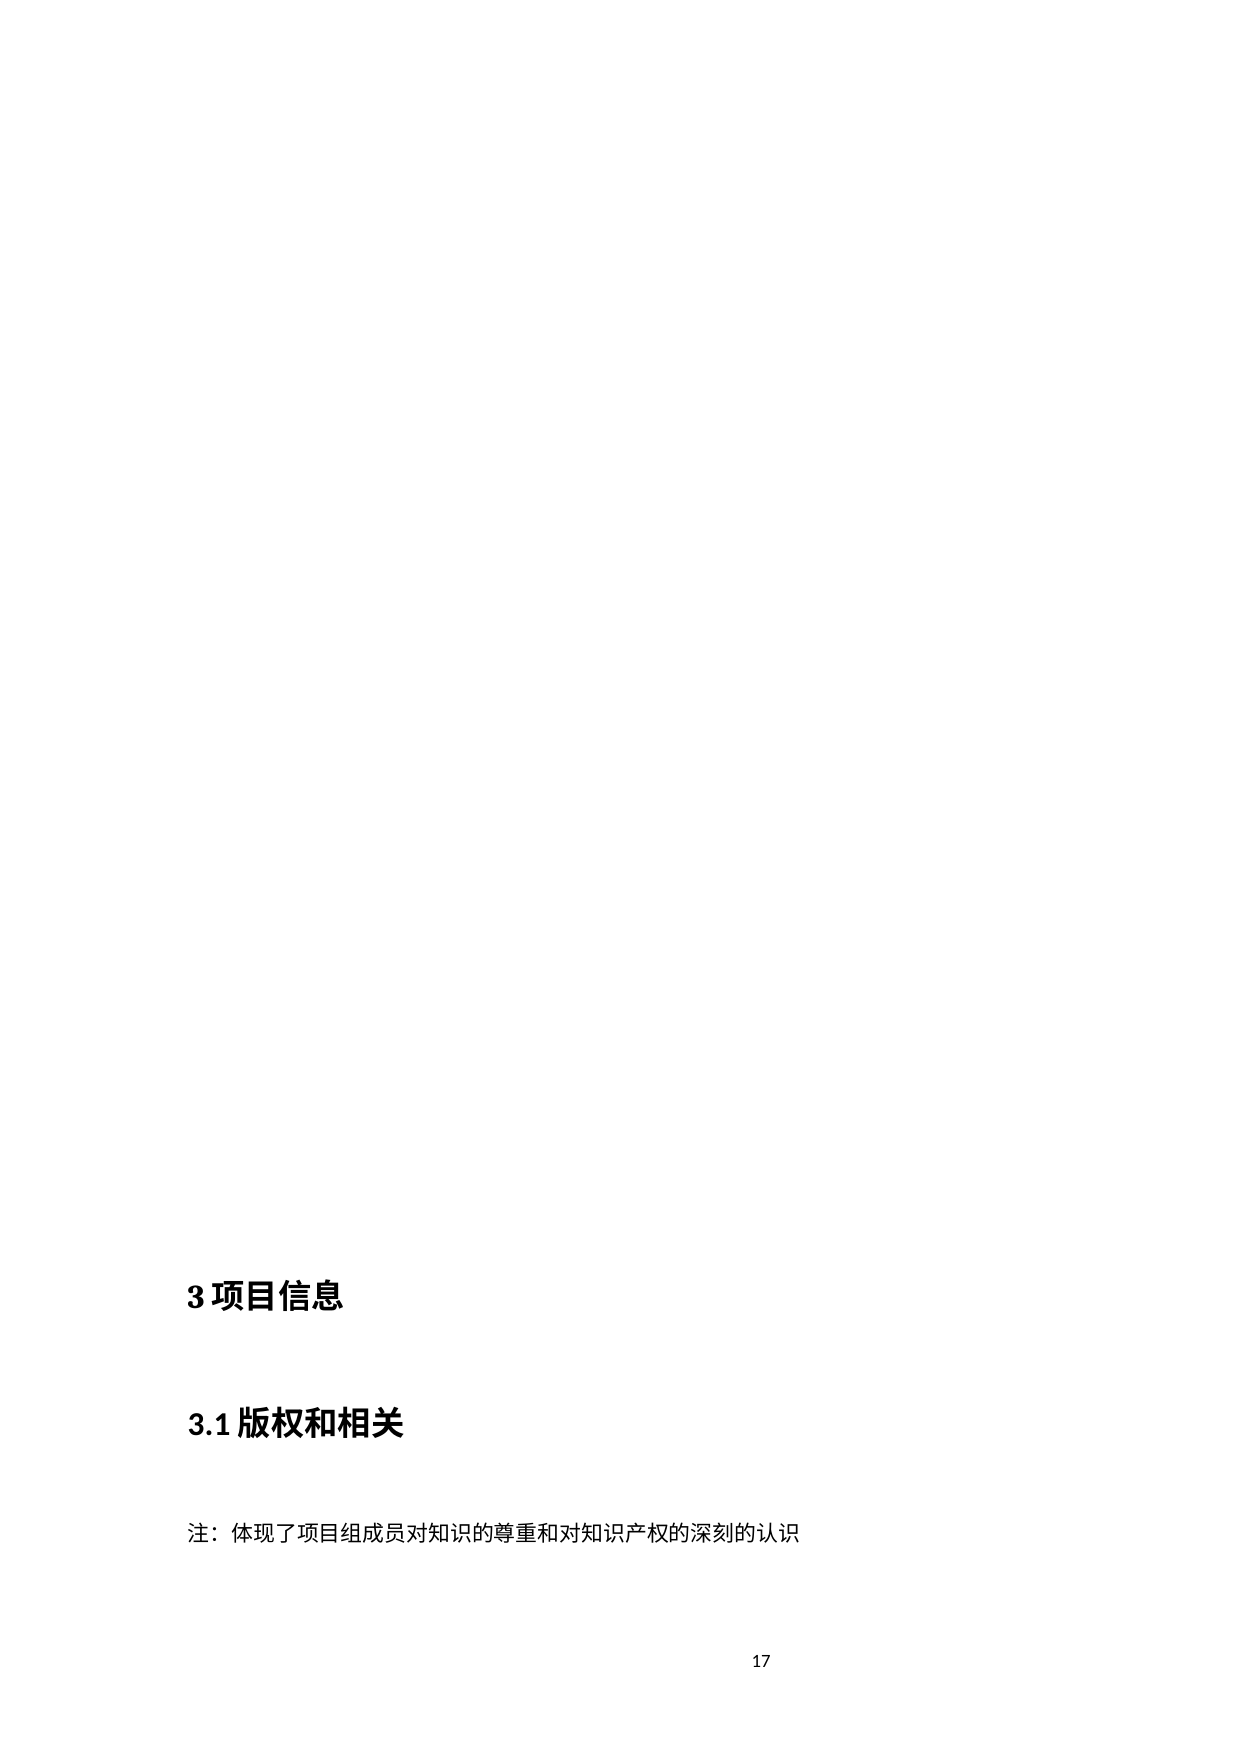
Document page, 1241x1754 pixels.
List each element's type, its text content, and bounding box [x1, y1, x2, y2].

subtitle 3项目信息 [187, 1262, 1053, 1327]
subtitle 3.1 版权和相关 [187, 1389, 1053, 1454]
text 注：体现了项目组成员对知识的尊重和对知识产权的深刻的认识 [187, 1516, 1053, 1548]
